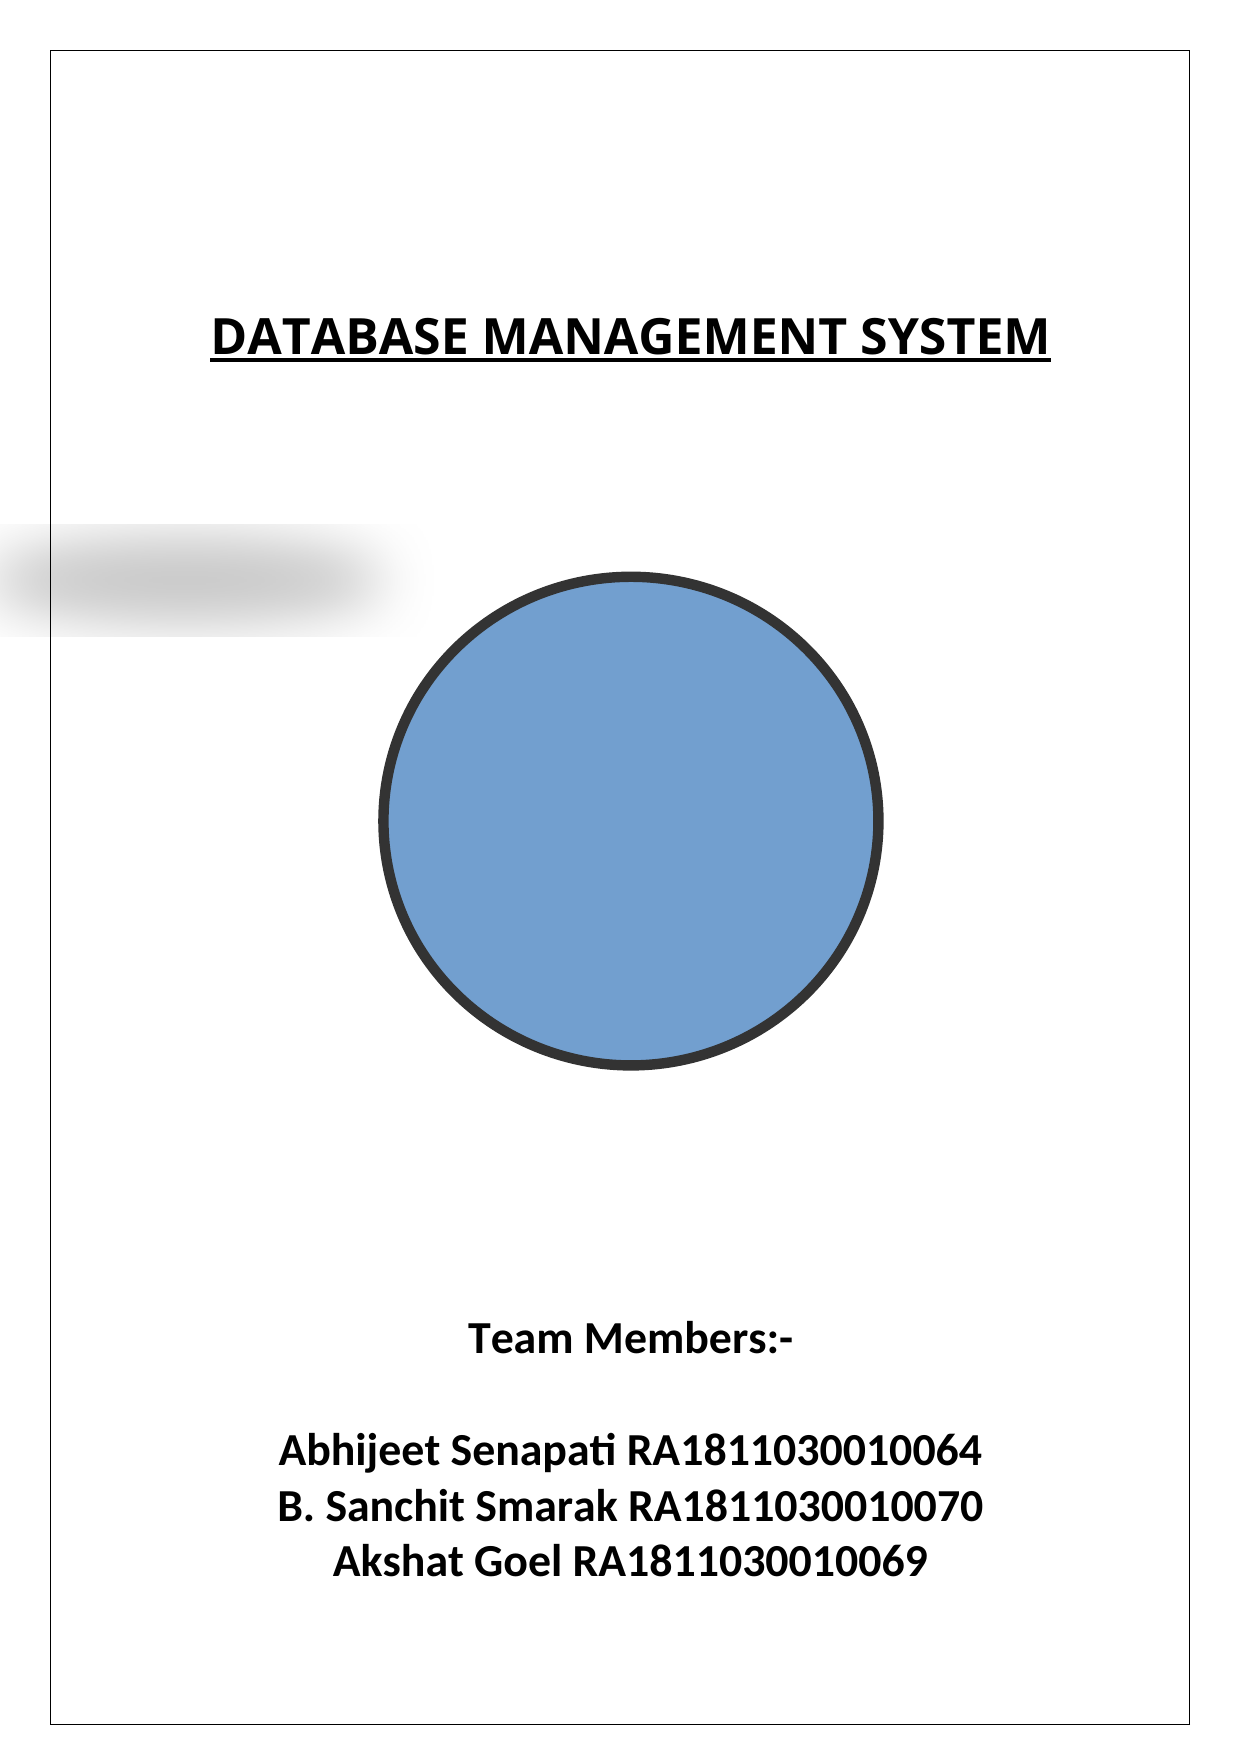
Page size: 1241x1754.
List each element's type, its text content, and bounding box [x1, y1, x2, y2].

text Team Members:- [85, 1309, 1176, 1364]
text Akshat Goel RA1811030010069 [85, 1532, 1176, 1588]
text DATABASE MANAGEMENT SYSTEM [85, 301, 1176, 369]
text B. Sanchit Smarak RA1811030010070 [85, 1476, 1176, 1532]
text Abhijeet Senapati RA1811030010064 [85, 1421, 1176, 1476]
